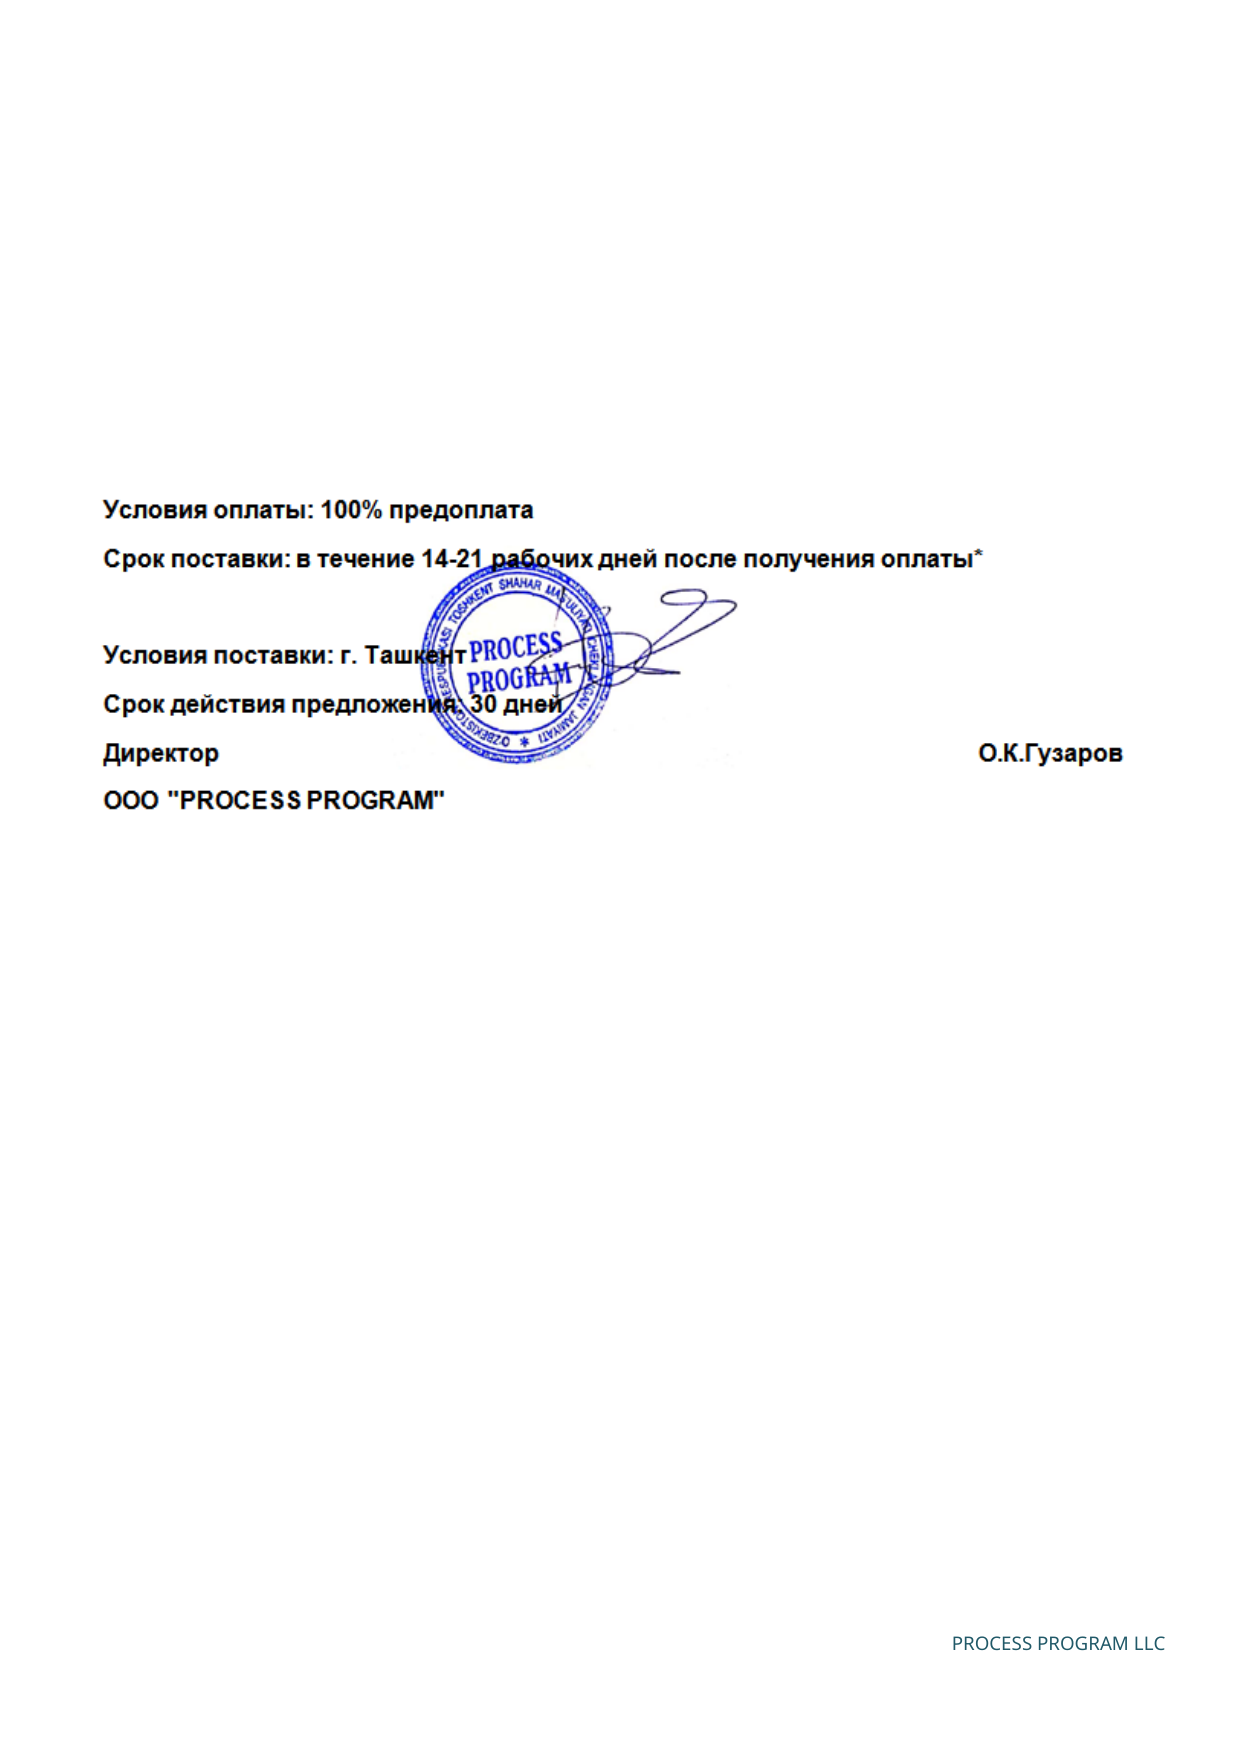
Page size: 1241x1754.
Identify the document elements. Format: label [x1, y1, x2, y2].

picture [93, 491, 1139, 817]
